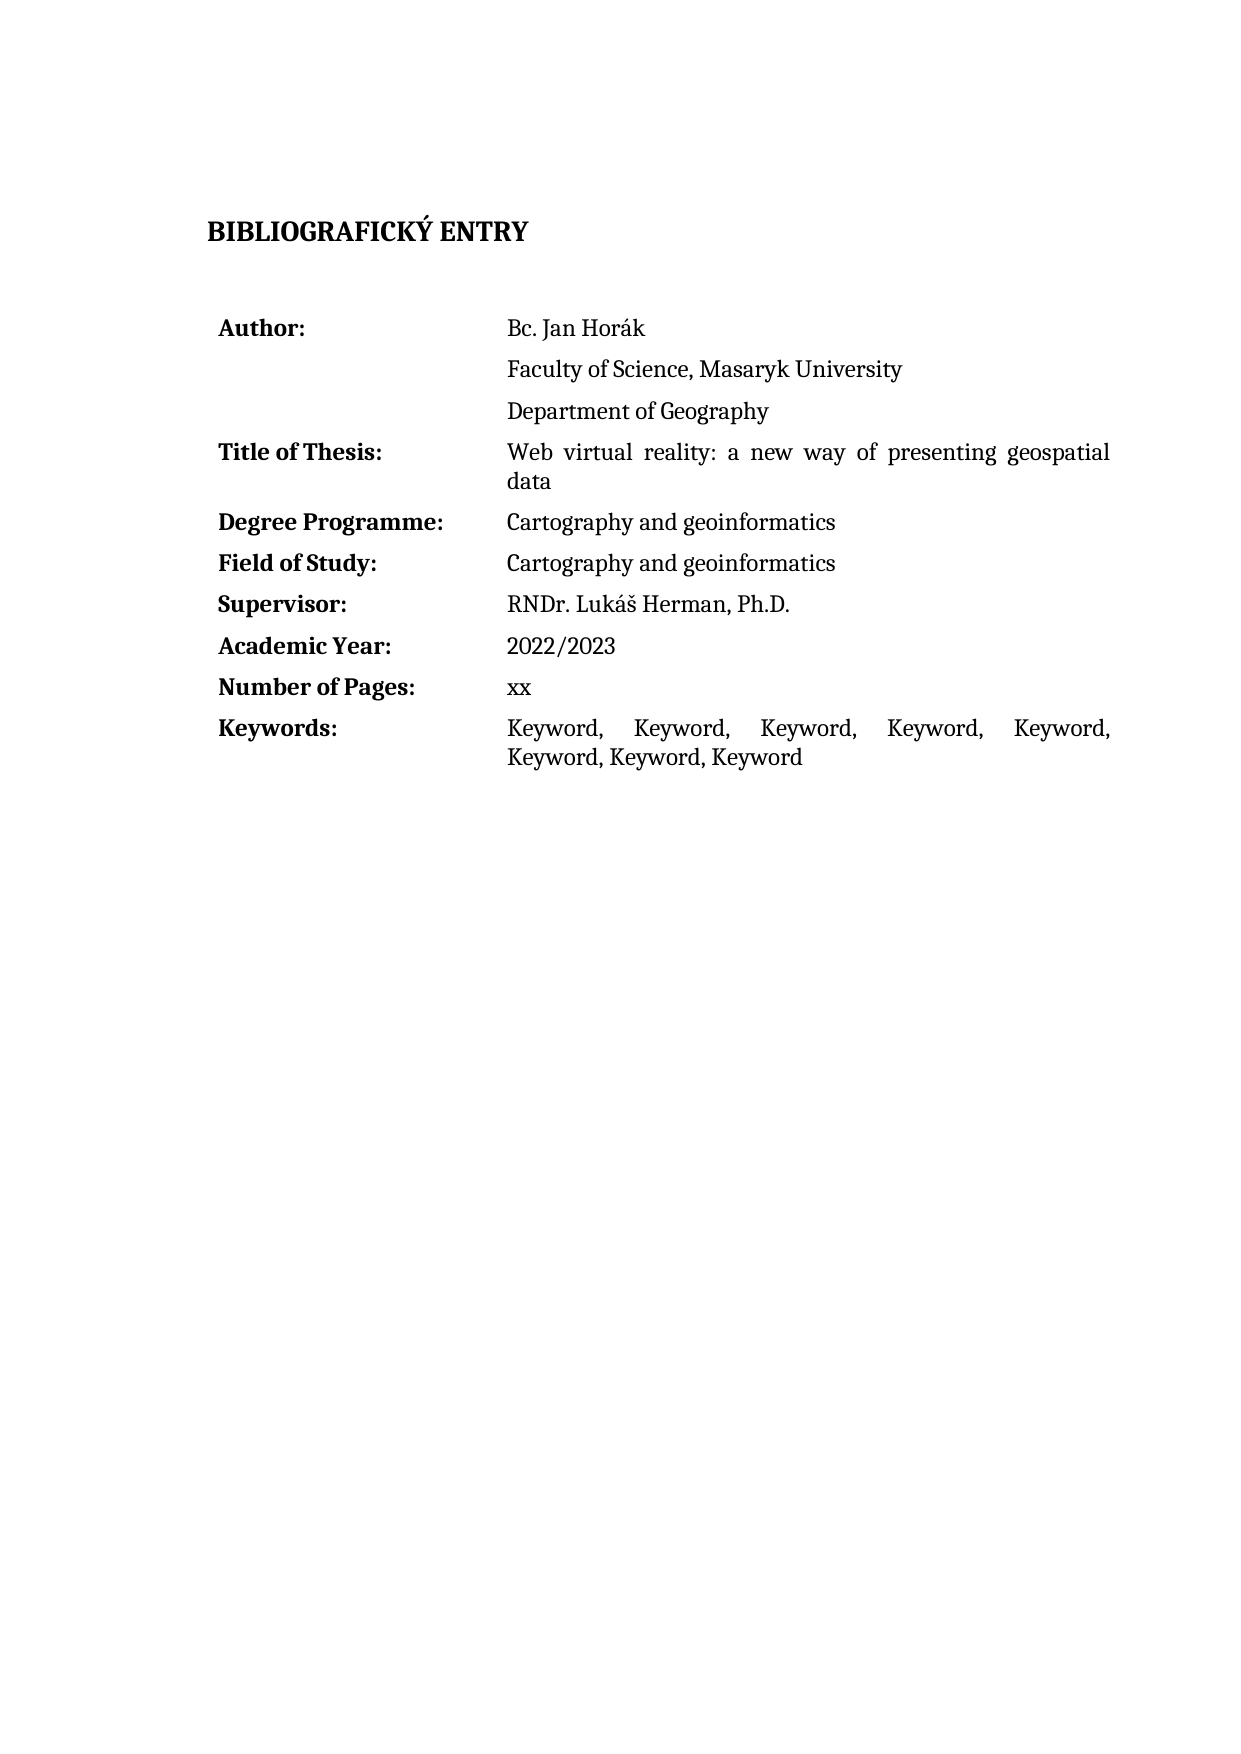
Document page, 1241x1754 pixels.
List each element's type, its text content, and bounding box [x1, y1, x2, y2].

table_cell Cartography and geoinformatics [496, 549, 1122, 590]
table_cell 2022/2023 [496, 632, 1122, 673]
table_header Author: [207, 314, 496, 438]
table_cell Field of Study: [207, 549, 496, 590]
table_cell xx [496, 673, 1122, 714]
table_cell Keywords: [207, 714, 496, 784]
table_cell Degree Programme: [207, 508, 496, 549]
table_cell Keyword, Keyword, Keyword, Keyword, Keyword, Keyword, Keyword, Keyword [496, 714, 1122, 784]
table_cell RNDr. Lukáš Herman, Ph.D. [496, 590, 1122, 632]
table_cell Number of Pages: [207, 673, 496, 714]
table_cell Cartography and geoinformatics [496, 508, 1122, 549]
table_cell Supervisor: [207, 590, 496, 632]
table_header Bc. Jan Horák Faculty of Science, Masaryk University Department of Geography [496, 314, 1122, 438]
table_cell Academic Year: [207, 632, 496, 673]
text Bibliografický entry [207, 215, 1122, 248]
table_cell Title of Thesis: [207, 438, 496, 508]
table_cell Web virtual reality: a new way of presenting geospatial data [496, 438, 1122, 508]
